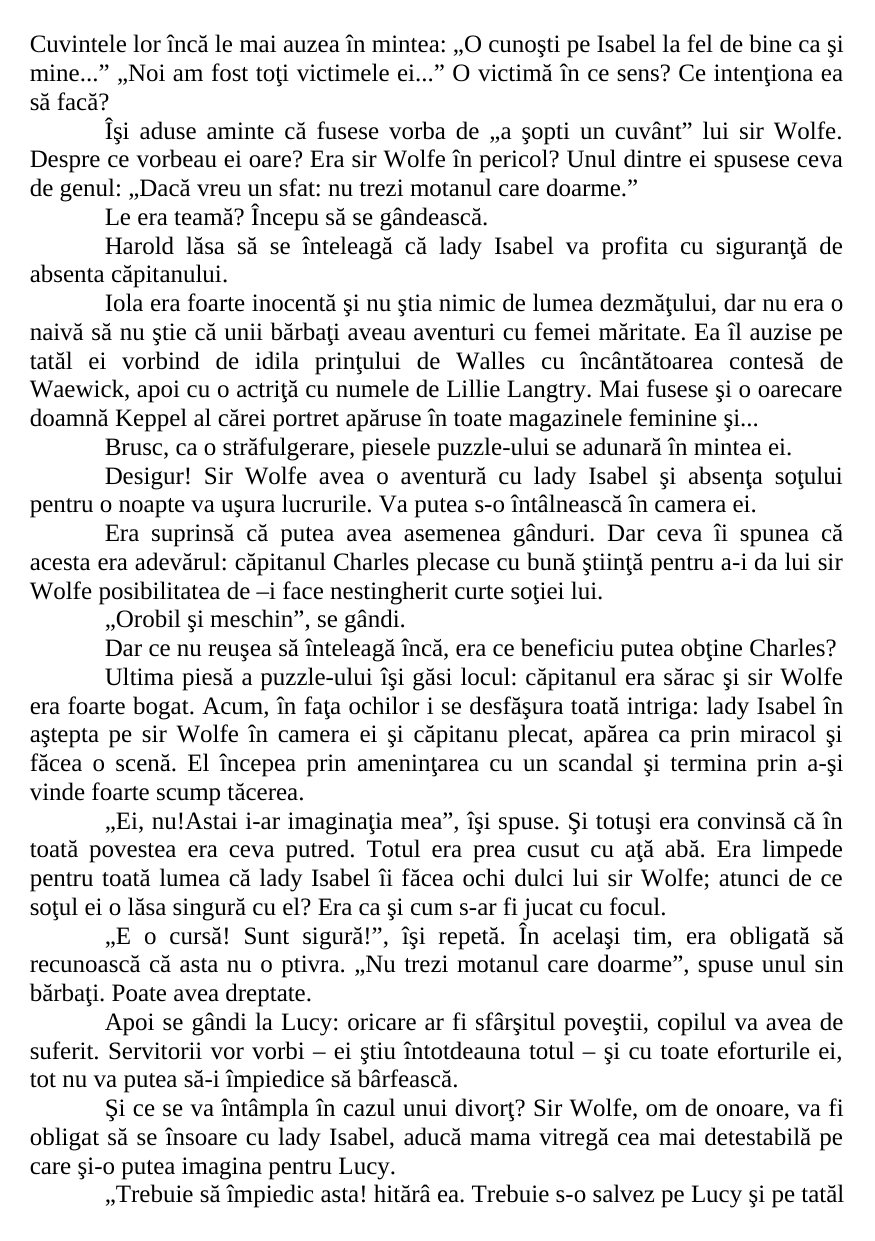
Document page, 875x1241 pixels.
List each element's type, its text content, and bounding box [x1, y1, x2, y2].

text „Ei, nu!Astai i-ar imaginaţia mea”, îşi spuse. Şi totuşi era convinsă că în toată povestea era ceva putred. Totul era prea cusut cu aţă abă. Era limpede pentru toată lumea că lady Isabel îi făcea ochi dulci lui sir Wolfe; atunci de ce soţul ei o lăsa singură cu el? Era ca şi cum s-ar fi jucat cu focul. [29, 806, 844, 921]
text Iola era foarte inocentă şi nu ştia nimic de lumea dezmăţului, dar nu era o naivă să nu ştie că unii bărbaţi aveau aventuri cu femei măritate. Ea îl auzise pe tatăl ei vorbind de idila prinţului de Walles cu încântătoarea contesă de Waewick, apoi cu o actriţă cu numele de Lillie Langtry. Mai fusese şi o oarecare doamnă Keppel al cărei portret apăruse în toate magazinele feminine şi... [29, 288, 844, 432]
text Dar ce nu reuşea să înteleagă încă, era ce beneficiu putea obţine Charles? [29, 633, 844, 662]
text Le era teamă? Începu să se gândească. [29, 202, 844, 231]
text „Orobil şi meschin”, se gândi. [29, 604, 844, 633]
text „E o cursă! Sunt sigură!”, îşi repetă. În acelaşi tim, era obligată să recunoască că asta nu o ptivra. „Nu trezi motanul care doarme”, spuse unul sin bărbaţi. Poate avea dreptate. [29, 921, 844, 1007]
text Apoi se gândi la Lucy: oricare ar fi sfârşitul poveştii, copilul va avea de suferit. Servitorii vor vorbi – ei ştiu întotdeauna totul – şi cu toate eforturile ei, tot nu va putea să-i împiedice să bârfească. [29, 1007, 844, 1093]
text Desigur! Sir Wolfe avea o aventură cu lady Isabel şi absenţa soţului pentru o noapte va uşura lucrurile. Va putea s-o întâlnească în camera ei. [29, 461, 844, 518]
text Era suprinsă că putea avea asemenea gânduri. Dar ceva îi spunea că acesta era adevărul: căpitanul Charles plecase cu bună ştiinţă pentru a-i da lui sir Wolfe posibilitatea de –i face nestingherit curte soţiei lui. [29, 518, 844, 604]
text Îşi aduse aminte că fusese vorba de „a şopti un cuvânt” lui sir Wolfe. Despre ce vorbeau ei oare? Era sir Wolfe în pericol? Unul dintre ei spusese ceva de genul: „Dacă vreu un sfat: nu trezi motanul care doarme.” [29, 116, 844, 202]
text Şi ce se va întâmpla în cazul unui divorţ? Sir Wolfe, om de onoare, va fi obligat să se însoare cu lady Isabel, aducă mama vitregă cea mai detestabilă pe care şi-o putea imagina pentru Lucy. [29, 1093, 844, 1179]
text Harold lăsa să se înteleagă că lady Isabel va profita cu siguranţă de absenta căpitanului. [29, 231, 844, 288]
text Ultima piesă a puzzle-ului îşi găsi locul: căpitanul era sărac şi sir Wolfe era foarte bogat. Acum, în faţa ochilor i se desfăşura toată intriga: lady Isabel în aştepta pe sir Wolfe în camera ei şi căpitanu plecat, apărea ca prin miracol şi făcea o scenă. El începea prin ameninţarea cu un scandal şi termina prin a-şi vinde foarte scump tăcerea. [29, 662, 844, 806]
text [29, 1179, 844, 1208]
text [29, 29, 844, 116]
text Brusc, ca o străfulgerare, piesele puzzle-ului se adunară în mintea ei. [29, 432, 844, 461]
